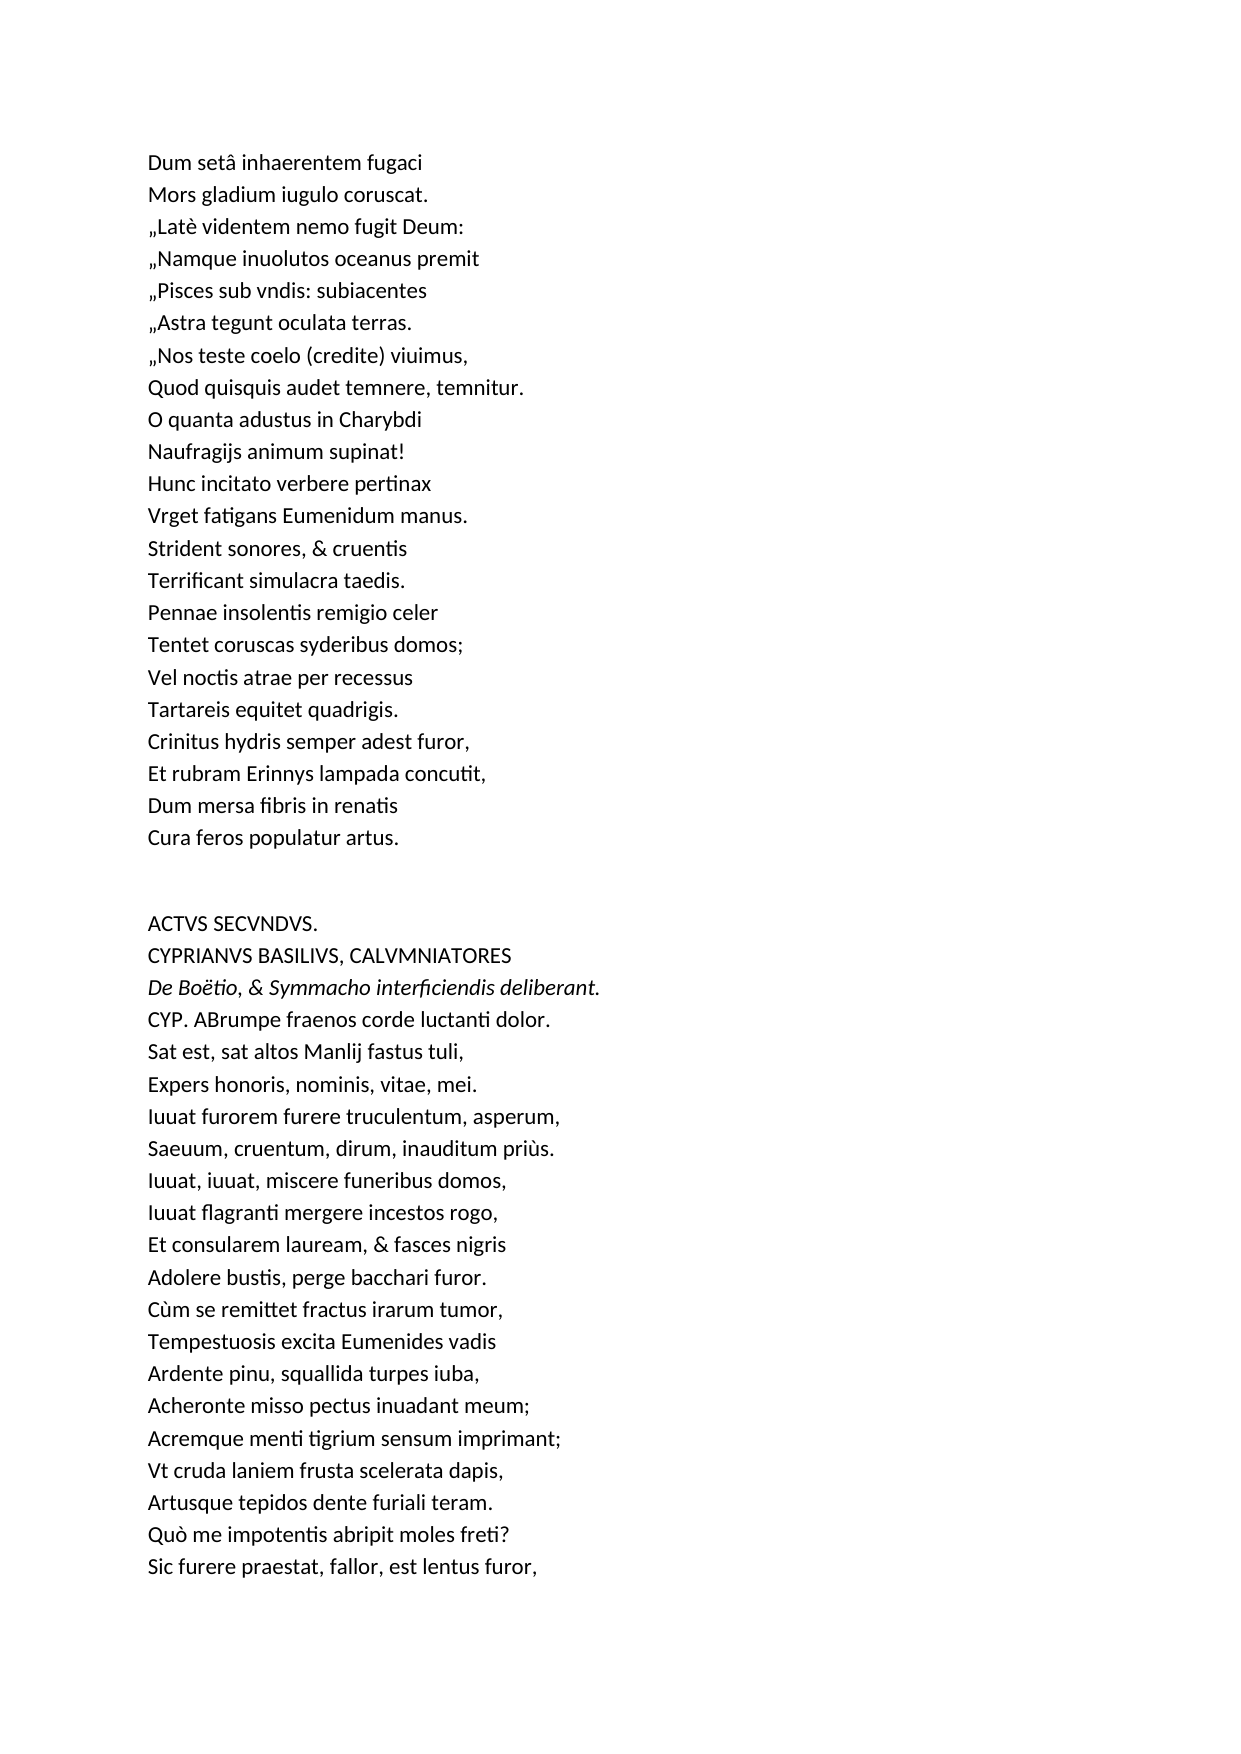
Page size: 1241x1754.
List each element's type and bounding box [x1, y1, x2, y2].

text [148, 877, 1093, 1581]
text [148, 148, 1093, 852]
